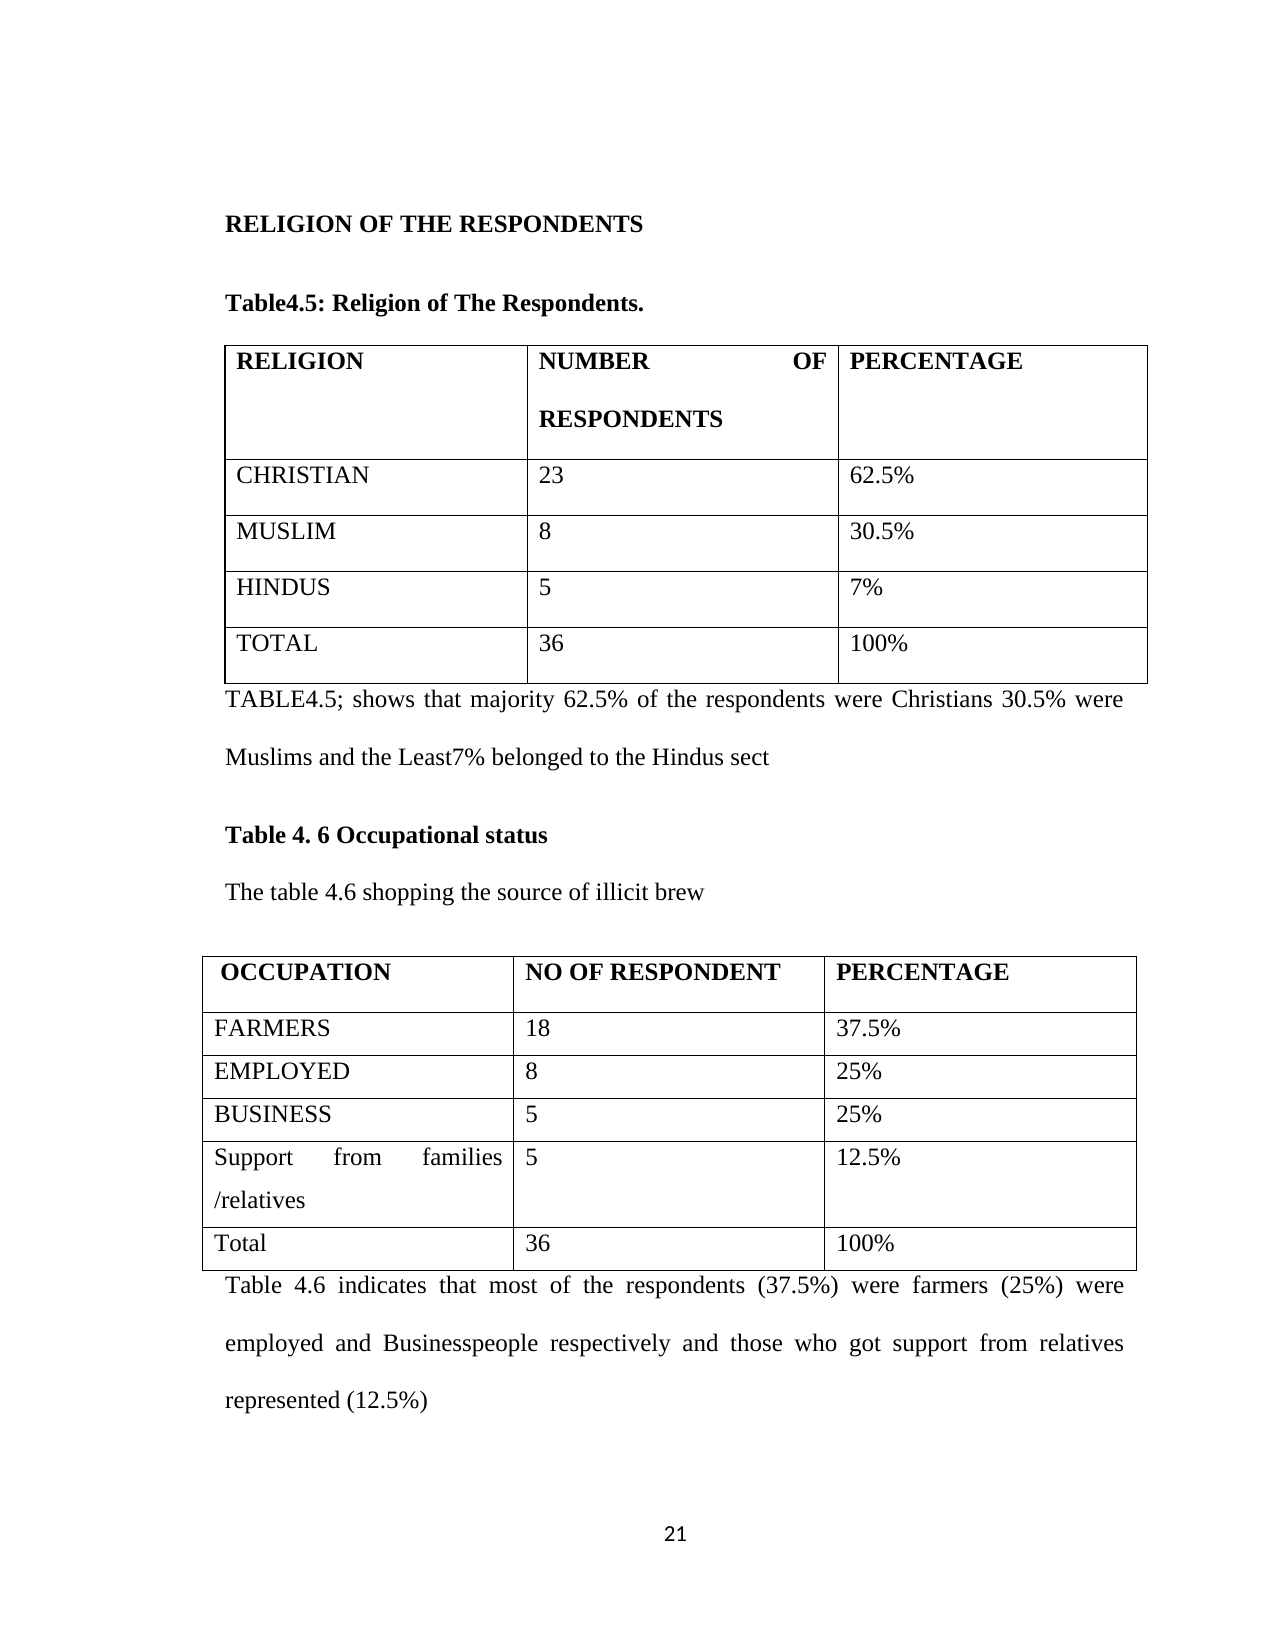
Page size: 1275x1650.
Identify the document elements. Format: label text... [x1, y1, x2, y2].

table_cell 23 [528, 460, 838, 515]
table_cell BUSINESS [203, 1099, 513, 1141]
subtitle Table4.5: Religion of The Respondents. [225, 288, 1125, 317]
table_cell 30.5% [839, 516, 1147, 571]
table_cell HINDUS [226, 572, 527, 627]
text Table 4.6 indicates that most of the respondents (37.5%) were farmers (25%) were employed and Businesspeople respectively and those who got support from relatives represented (12.5%) [225, 1271, 1125, 1414]
table_cell 18 [514, 1013, 824, 1055]
table_cell CHRISTIAN [226, 460, 527, 515]
table_header OCCUPATION [203, 957, 513, 1012]
table_cell FARMERS [203, 1013, 513, 1055]
table_cell 5 [514, 1142, 824, 1227]
table_cell 5 [514, 1099, 824, 1141]
table_cell TOTAL [226, 628, 527, 683]
table_cell 7% [839, 572, 1147, 627]
table_cell 36 [514, 1228, 824, 1269]
table_cell 12.5% [825, 1142, 1136, 1227]
table_cell Total [203, 1228, 513, 1269]
table_cell 25% [825, 1056, 1136, 1098]
table_header PERCENTAGE [839, 346, 1147, 459]
text RELIGION OF THE RESPONDENTS [225, 209, 1125, 238]
subtitle Table 4. 6 Occupational status [225, 820, 1125, 849]
table_cell 62.5% [839, 460, 1147, 515]
text The table 4.6 shopping the source of illicit brew [225, 877, 1125, 906]
table_cell MUSLIM [226, 516, 527, 571]
table_header PERCENTAGE [825, 957, 1136, 1012]
table_cell 36 [528, 628, 838, 683]
table_header NO OF RESPONDENT [514, 957, 824, 1012]
table_header RELIGION [226, 346, 527, 459]
table_cell 5 [528, 572, 838, 627]
table_header NUMBER OF RESPONDENTS [528, 346, 838, 459]
table_cell 37.5% [825, 1013, 1136, 1055]
table_cell Support from families /relatives [203, 1142, 513, 1227]
table_cell EMPLOYED [203, 1056, 513, 1098]
table_cell 100% [825, 1228, 1136, 1269]
table_cell 100% [839, 628, 1147, 683]
table_cell 8 [514, 1056, 824, 1098]
table_cell 25% [825, 1099, 1136, 1141]
table_cell 8 [528, 516, 838, 571]
text TABLE4.5; shows that majority 62.5% of the respondents were Christians 30.5% were Muslims and the Least7% belonged to the Hindus sect [225, 684, 1125, 770]
